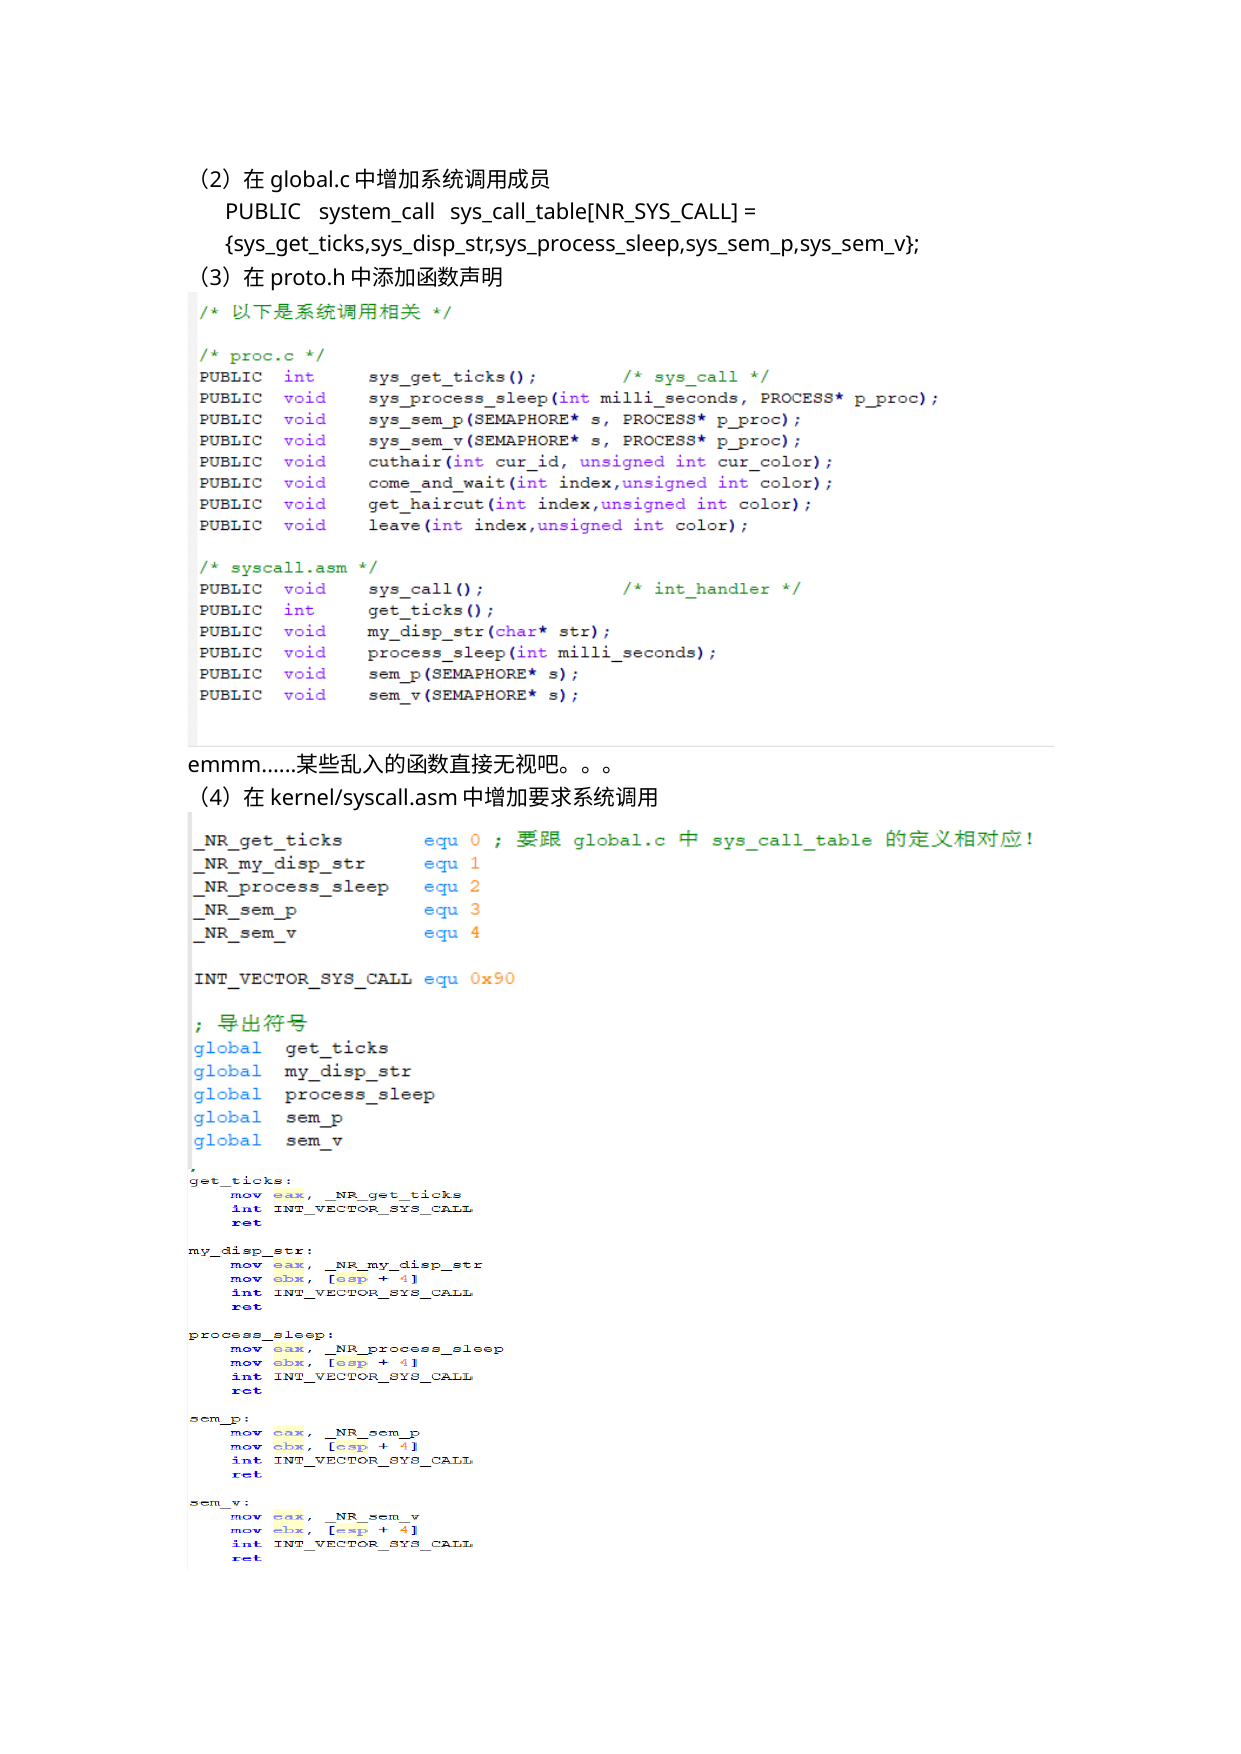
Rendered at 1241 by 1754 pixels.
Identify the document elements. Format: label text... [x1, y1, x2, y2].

picture [187, 292, 1055, 747]
text （3）在proto.h中添加函数声明 [187, 259, 1053, 292]
text PUBLIC system_call sys_call_table[NR_SYS_CALL] = {sys_get_ticks,sys_disp_str,sys_process_sleep,sys_sem_p,sys_sem_v}; [225, 194, 1053, 259]
text emmm......某些乱入的函数直接无视吧。。。 [187, 747, 1053, 779]
text （2）在global.c中增加系统调用成员 [187, 162, 1053, 194]
picture [187, 812, 1061, 1571]
text （4）在kernel/syscall.asm中增加要求系统调用 [187, 779, 1053, 812]
